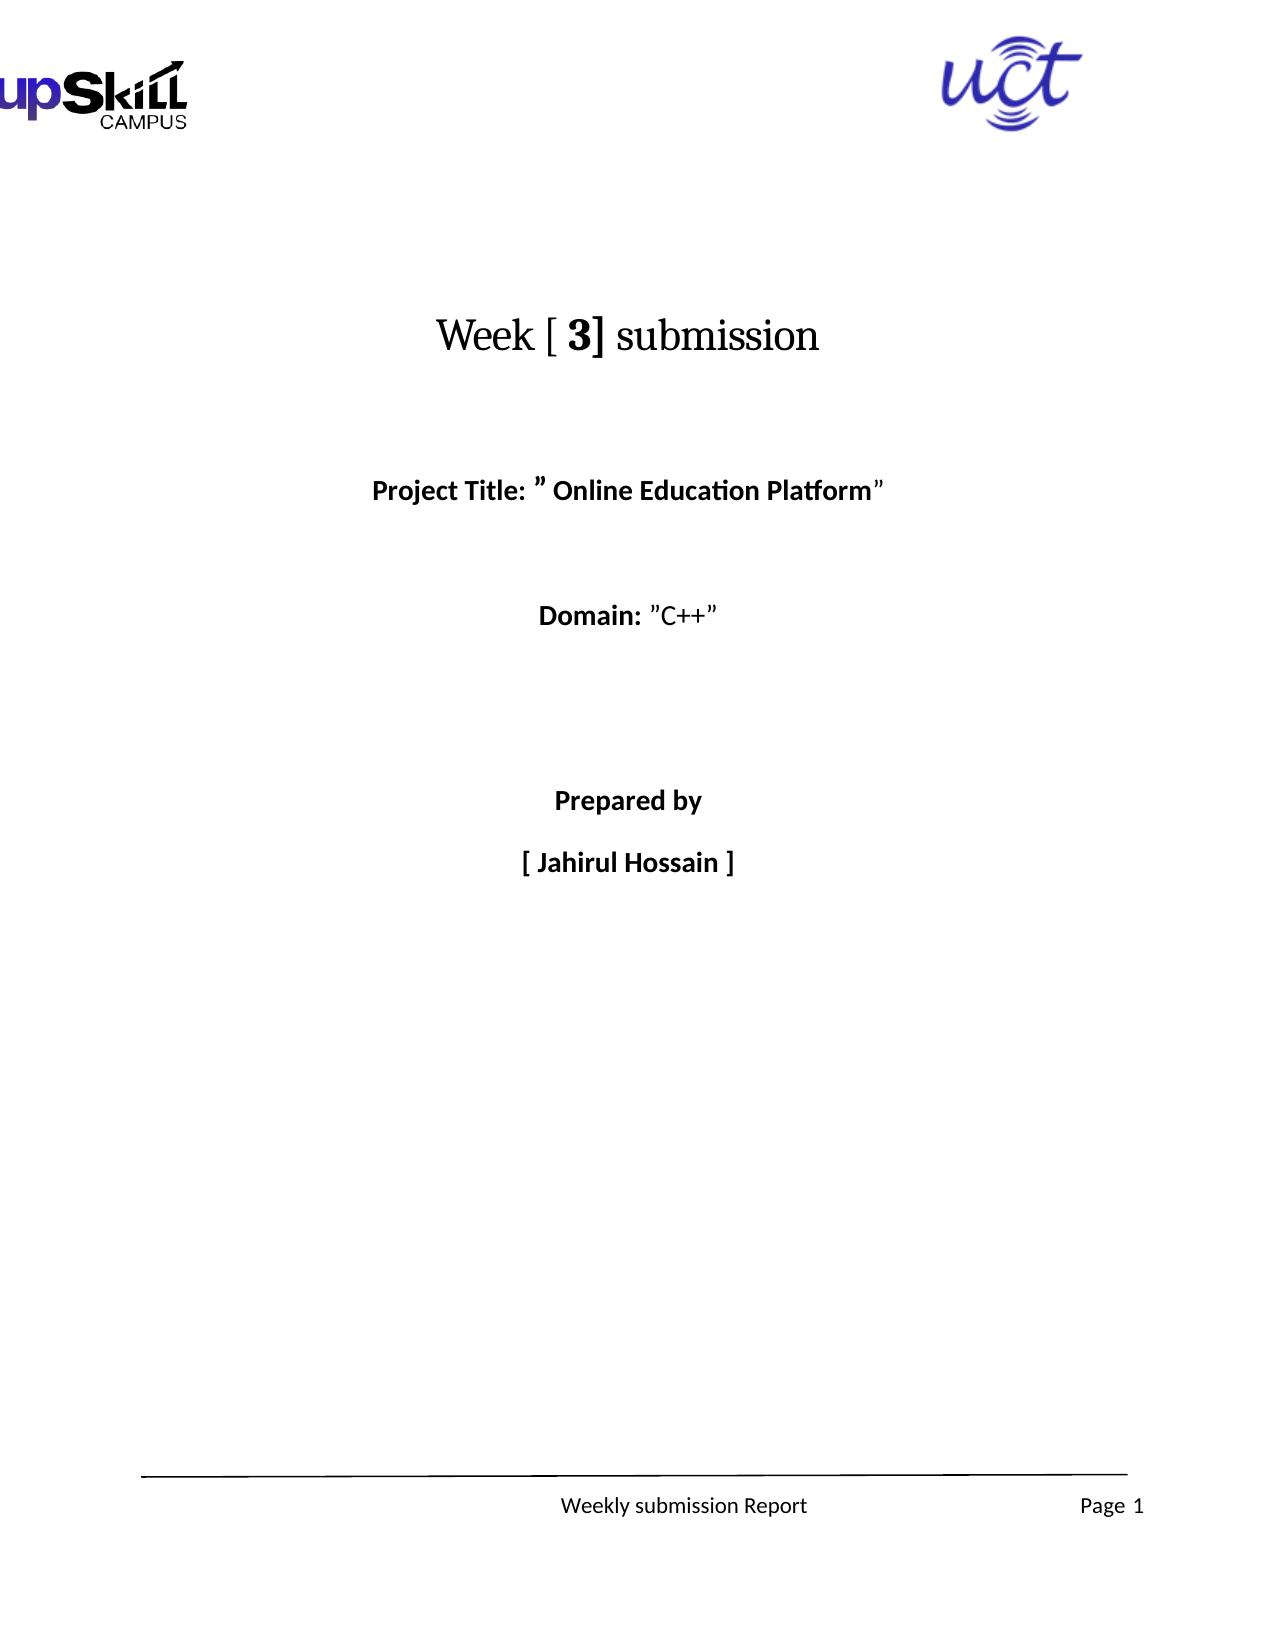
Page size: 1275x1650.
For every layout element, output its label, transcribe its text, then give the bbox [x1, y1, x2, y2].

title Week [ 3] submission [112, 309, 1144, 362]
text Domain: ”C++” [112, 597, 1144, 633]
text [ Jahirul Hossain ] [112, 844, 1144, 880]
picture [939, 28, 1088, 133]
text Prepared by [112, 782, 1144, 818]
text Project Title: ” Online Education Platform” [112, 468, 1144, 508]
picture [0, 47, 220, 133]
